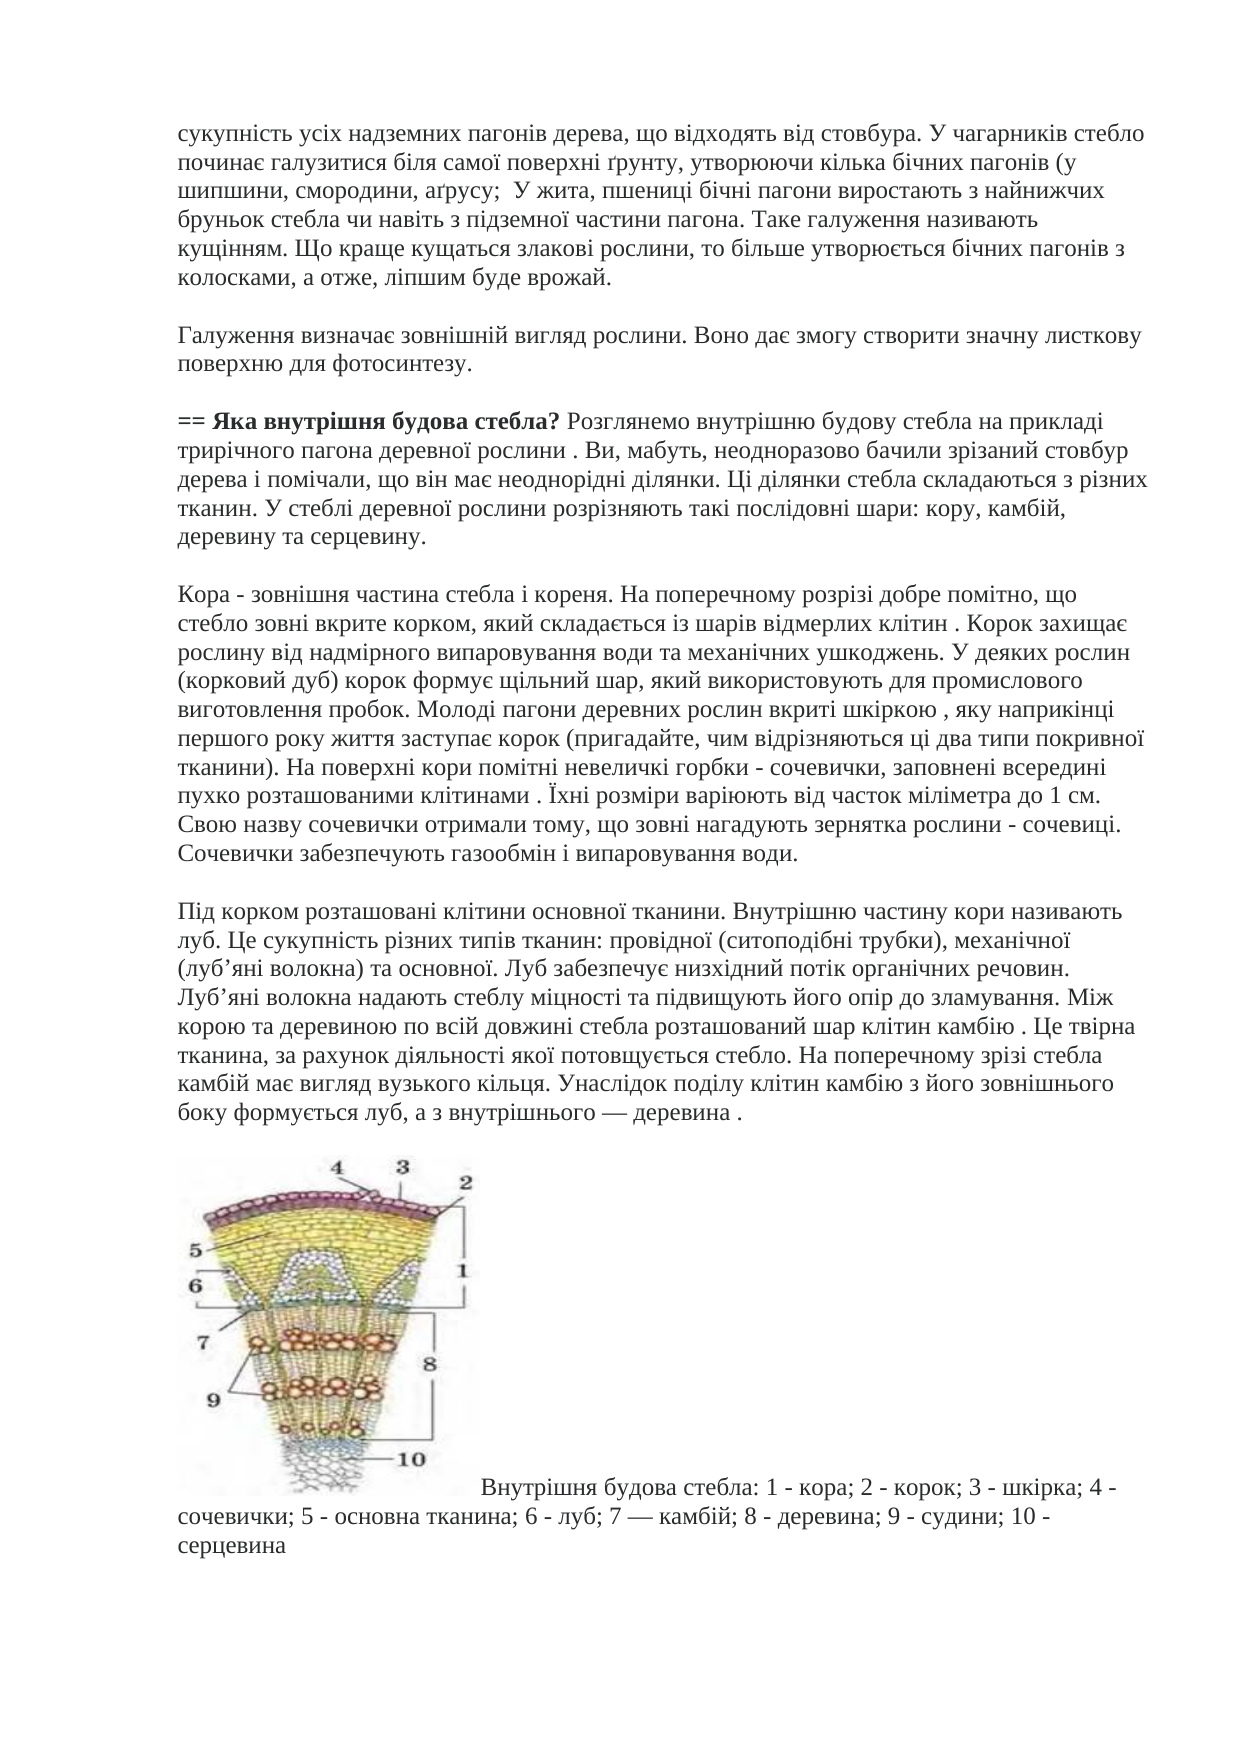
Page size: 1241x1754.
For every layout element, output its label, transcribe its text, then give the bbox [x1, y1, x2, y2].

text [177, 118, 1152, 291]
text Кора - зовнішня частина стебла і кореня. На поперечному розрізі добре помітно, що стебло зовні вкрите корком, який складається із шарів відмерлих клітин . Корок захищає рослину від надмірного випаровування води та механічних ушкоджень. У деяких рослин (корковий дуб) корок формує щільний шар, який використовують для промислового виготовлення пробок. Молоді пагони деревних рослин вкриті шкіркою , яку наприкінці першого року життя заступає корок (пригадайте, чим відрізняються ці два типи покривної тканини). На поверхні кори помітні невеличкі горбки - сочевички, заповнені всередині пухко розташованими клітинами . Їхні розміри варіюють від часток міліметра до 1 см. Свою назву сочевички отримали тому, що зовні нагадують зернятка рослини - сочевиці. Сочевички забезпечують газообмін і випаровування води. [177, 579, 1152, 867]
text == Яка внутрішня будова стебла? Розглянемо внутрішню будову стебла на прикладі трирічного пагона деревної рослини . Ви, мабуть, неодноразово бачили зрізаний стовбур дерева і помічали, що він має неоднорідні ділянки. Ці ділянки стебла складаються з різних тканин. У стеблі деревної рослини розрізняють такі послідовні шари: кору, камбій, деревину та серцевину. [177, 406, 1152, 550]
text Галуження визначає зовнішній вигляд рослини. Воно дає змогу створити значну листкову поверхню для фотосинтезу. [177, 320, 1152, 377]
picture [177, 1155, 481, 1496]
text Під корком розташовані клітини основної тканини. Внутрішню частину кори називають луб. Це сукупність різних типів тканин: провідної (ситоподібні трубки), механічної (луб’яні волокна) та основної. Луб забезпечує низхідний потік органічних речовин. Луб’яні волокна надають стеблу міцності та підвищують його опір до зламування. Між корою та деревиною по всій довжині стебла розташований шар клітин камбію . Це твірна тканина, за рахунок діяльності якої потовщується стебло. На поперечному зрізі стебла камбій має вигляд вузького кільця. Унаслідок поділу клітин камбію з його зовнішнього боку формується луб, а з внутрішнього — деревина . [177, 896, 1152, 1126]
